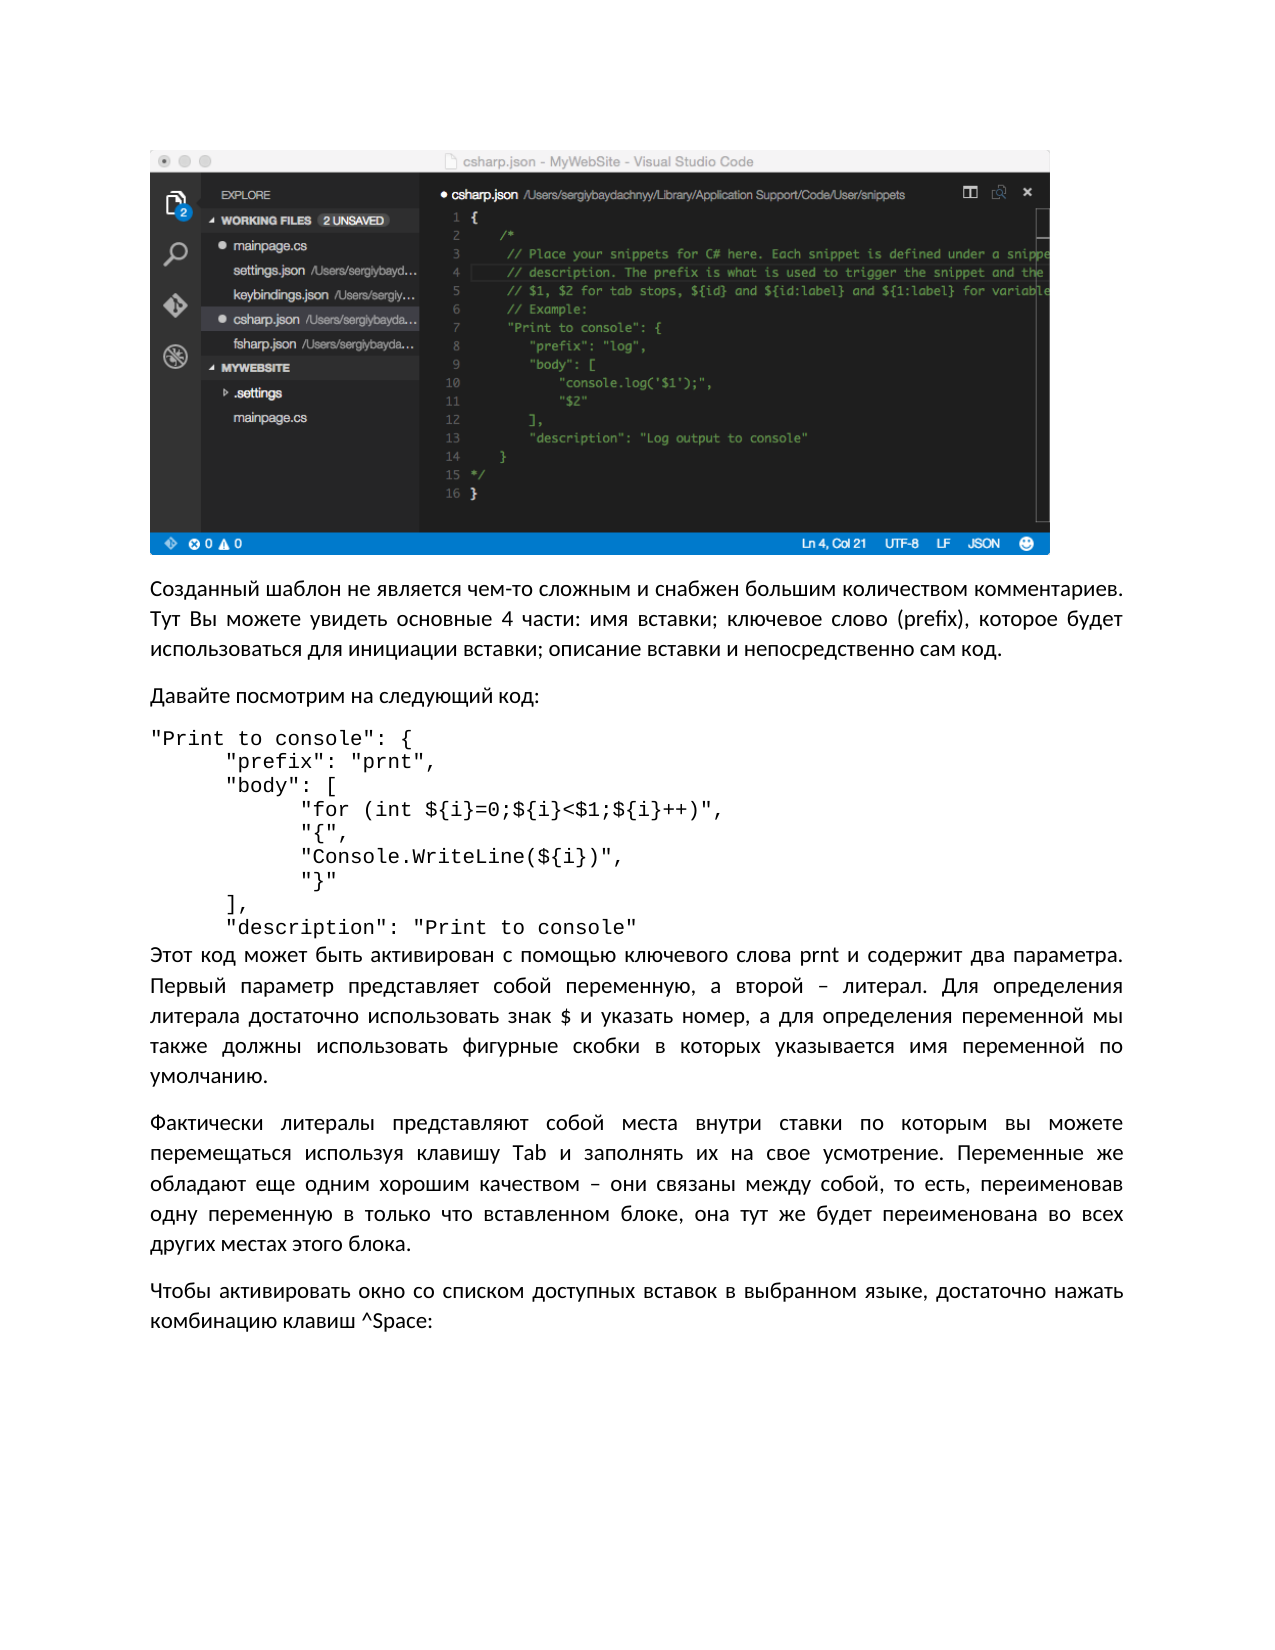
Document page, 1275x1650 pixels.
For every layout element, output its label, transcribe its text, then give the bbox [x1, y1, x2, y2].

text Чтобы активировать окно со списком доступных вставок в выбранном языке, достаточно нажать комбинацию клавиш ^Space: [150, 1276, 1125, 1334]
text Этот код может быть активирован с помощью ключевого слова prnt и содержит два параметра. Первый параметр представляет собой переменную, а второй – литерал. Для определения литерала достаточно использовать знак $ и указать номер, а для определения переменной мы также должны использовать фигурные скобки в которых указывается имя переменной по умолчанию. [150, 941, 1125, 1089]
text ], [150, 893, 1125, 917]
text "prefix": "prnt", [150, 751, 1125, 775]
text Созданный шаблон не является чем-то сложным и снабжен большим количеством комментариев. Тут Вы можете увидеть основные 4 части: имя вставки; ключевое слово (prefix), которое будет использоваться для инициации вставки; описание вставки и непосредственно сам код. [150, 574, 1125, 662]
text "Print to console": { [150, 728, 1125, 751]
text Фактически литералы представляют собой места внутри ставки по которым вы можете перемещаться используя клавишу Tab и заполнять их на свое усмотрение. Переменные же обладают еще одним хорошим качеством – они связаны между собой, то есть, переименовав одну переменную в только что вставленном блоке, она тут же будет переименована во всех других местах этого блока. [150, 1108, 1125, 1257]
text "}" [150, 870, 1125, 893]
text Давайте посмотрим на следующий код: [150, 681, 1125, 709]
text "description": "Print to console" [150, 917, 1125, 941]
text "{", [150, 822, 1125, 846]
text "for (int ${i}=0;${i}<$1;${i}++)", [150, 799, 1125, 822]
text "body": [ [150, 775, 1125, 799]
text "Console.WriteLine(${i})", [150, 846, 1125, 870]
picture [150, 150, 1050, 555]
